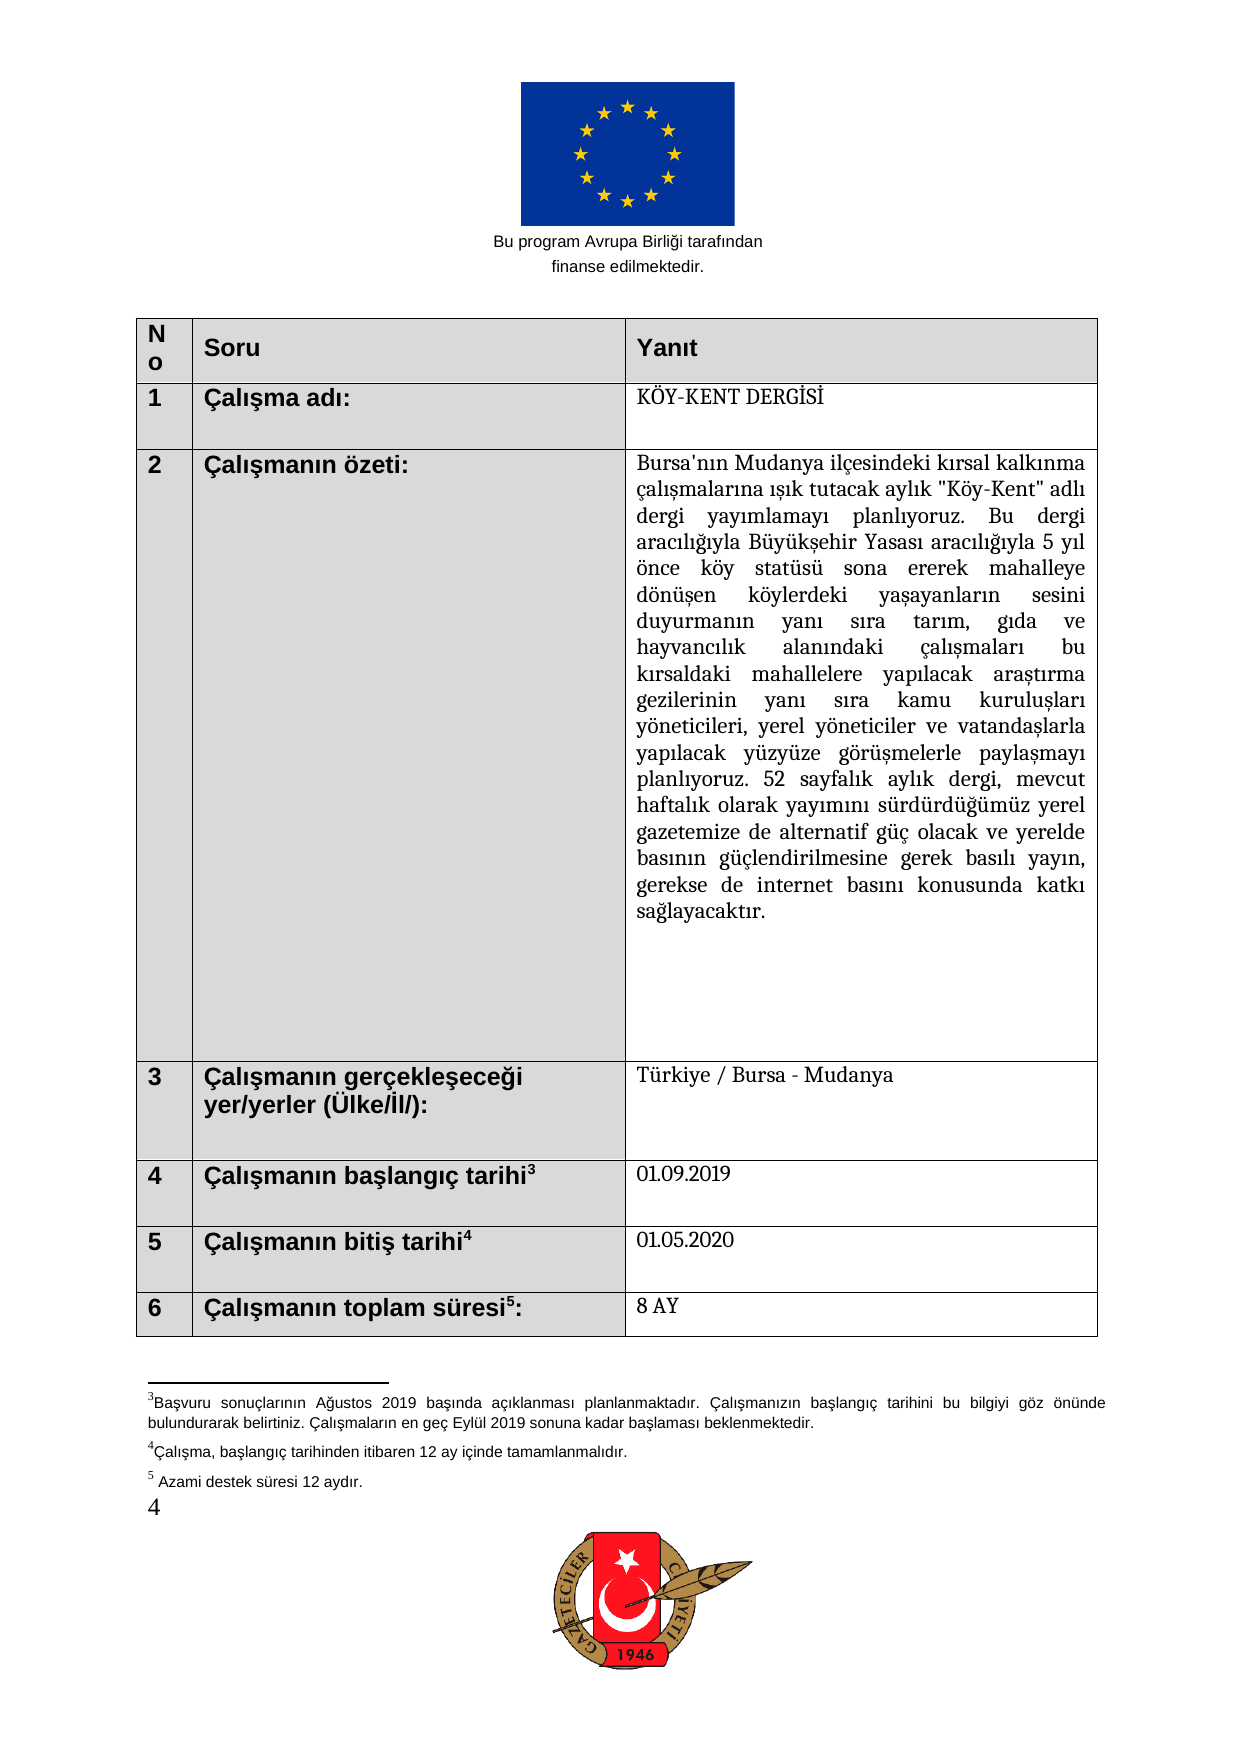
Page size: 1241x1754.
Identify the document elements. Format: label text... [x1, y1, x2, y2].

table_cell Çalışmanın özeti: [193, 450, 625, 1061]
table_cell 01.09.2019 [626, 1161, 1097, 1226]
table_cell 01.05.2020 [626, 1227, 1097, 1292]
picture [521, 82, 735, 226]
table_header Yanıt [626, 319, 1097, 382]
table_cell 6 [137, 1293, 192, 1336]
table_cell KÖY-KENT DERGİSİ [626, 384, 1097, 449]
table_cell Çalışmanın gerçekleşeceği yer/yerler (Ülke/İl/): [193, 1062, 625, 1159]
table_cell 8 AY [626, 1293, 1097, 1336]
table_cell 4 [137, 1161, 192, 1226]
table_cell Çalışma adı: [193, 384, 625, 449]
table_cell 3 [137, 1062, 192, 1159]
table_cell Bursa'nın Mudanya ilçesindeki kırsal kalkınma çalışmalarına ışık tutacak aylık "Köy-Kent" adlı dergi yayımlamayı planlıyoruz. Bu dergi aracılığıyla Büyükşehir Yasası aracılığıyla 5 yıl önce köy statüsü sona ererek mahalleye dönüşen köylerdeki yaşayanların sesini duyurmanın yanı sıra tarım, gıda ve hayvancılık alanındaki çalışmaları bu kırsaldaki mahallelere yapılacak araştırma gezilerinin yanı sıra kamu kuruluşları yöneticileri, yerel yöneticiler ve vatandaşlarla yapılacak yüzyüze görüşmelerle paylaşmayı planlıyoruz. 52 sayfalık aylık dergi, mevcut haftalık olarak yayımını sürdürdüğümüz yerel gazetemize de alternatif güç olacak ve yerelde basının güçlendirilmesine gerek basılı yayın, gerekse de internet basını konusunda katkı sağlayacaktır. [626, 450, 1097, 1061]
table_cell 2 [137, 450, 192, 1061]
table_cell Çalışmanın bitiş tarihi [193, 1227, 625, 1292]
table_cell Çalışmanın toplam süresi: [193, 1293, 625, 1336]
table_cell Çalışmanın başlangıç tarihi [193, 1161, 625, 1226]
table_cell 5 [137, 1227, 192, 1292]
table_cell 1 [137, 384, 192, 449]
table_header Soru [193, 319, 625, 382]
table_header No [137, 319, 192, 382]
table_cell Türkiye / Bursa - Mudanya [626, 1062, 1097, 1159]
picture [499, 1527, 757, 1674]
